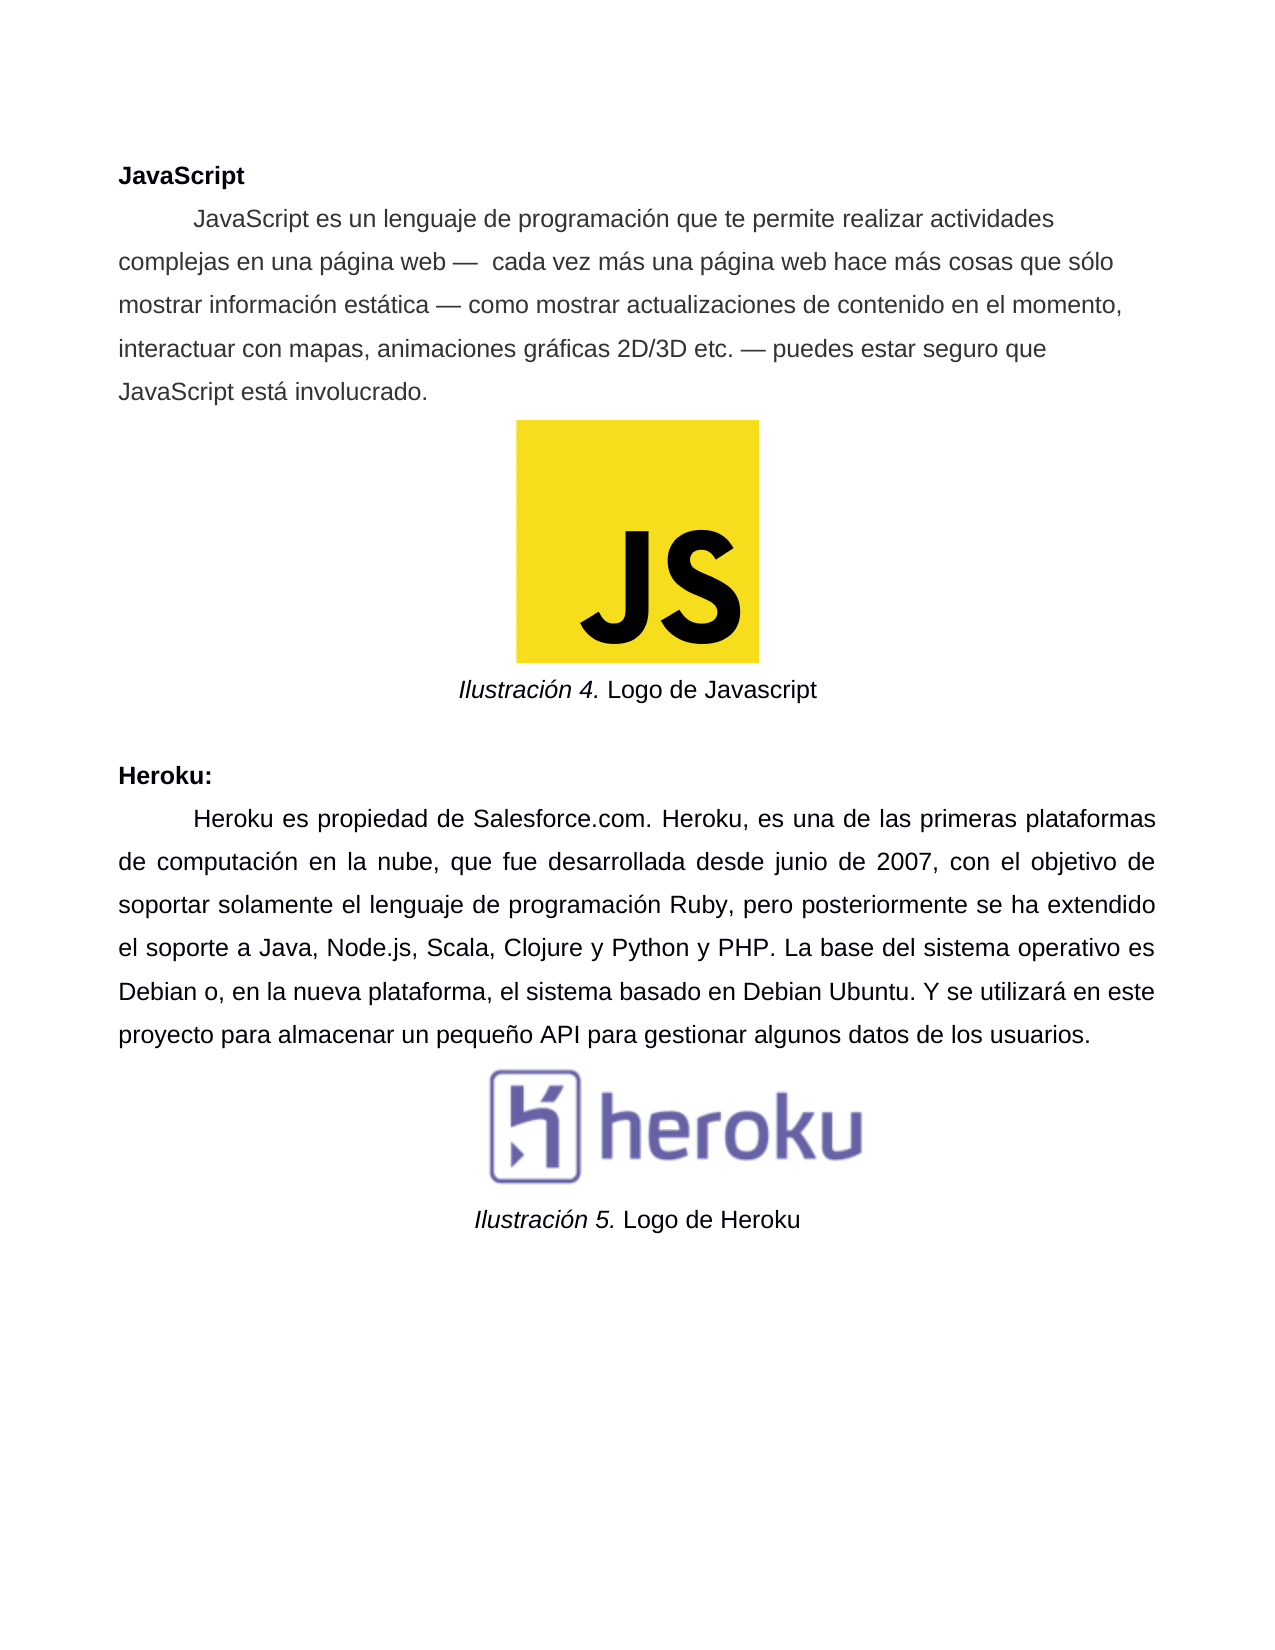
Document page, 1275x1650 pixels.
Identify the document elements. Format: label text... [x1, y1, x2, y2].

text Heroku: [118, 761, 1157, 789]
text Ilustración 5. Logo de Heroku [118, 1205, 1157, 1234]
picture [483, 1062, 867, 1191]
text JavaScript [118, 161, 1157, 190]
text Heroku es propiedad de Salesforce.com.​ Heroku, es una de las primeras plataformas de computación en la nube, que fue desarrollada desde junio de 2007, con el objetivo de soportar solamente el lenguaje de programación Ruby, pero posteriormente se ha extendido el soporte a Java, Node.js, Scala, Clojure y Python y PHP. La base del sistema operativo es Debian o, en la nueva plataforma, el sistema basado en Debian Ubuntu. Y se utilizará en este proyecto para almacenar un pequeño API para gestionar algunos datos de los usuarios. [118, 804, 1157, 1048]
text Ilustración 4. Logo de Javascript [118, 674, 1157, 703]
picture [516, 420, 759, 663]
text JavaScript es un lenguaje de programación que te permite realizar actividades complejas en una página web — cada vez más una página web hace más cosas que sólo mostrar información estática — como mostrar actualizaciones de contenido en el momento, interactuar con mapas, animaciones gráficas 2D/3D etc. — puedes estar seguro que JavaScript está involucrado. [118, 204, 1157, 406]
